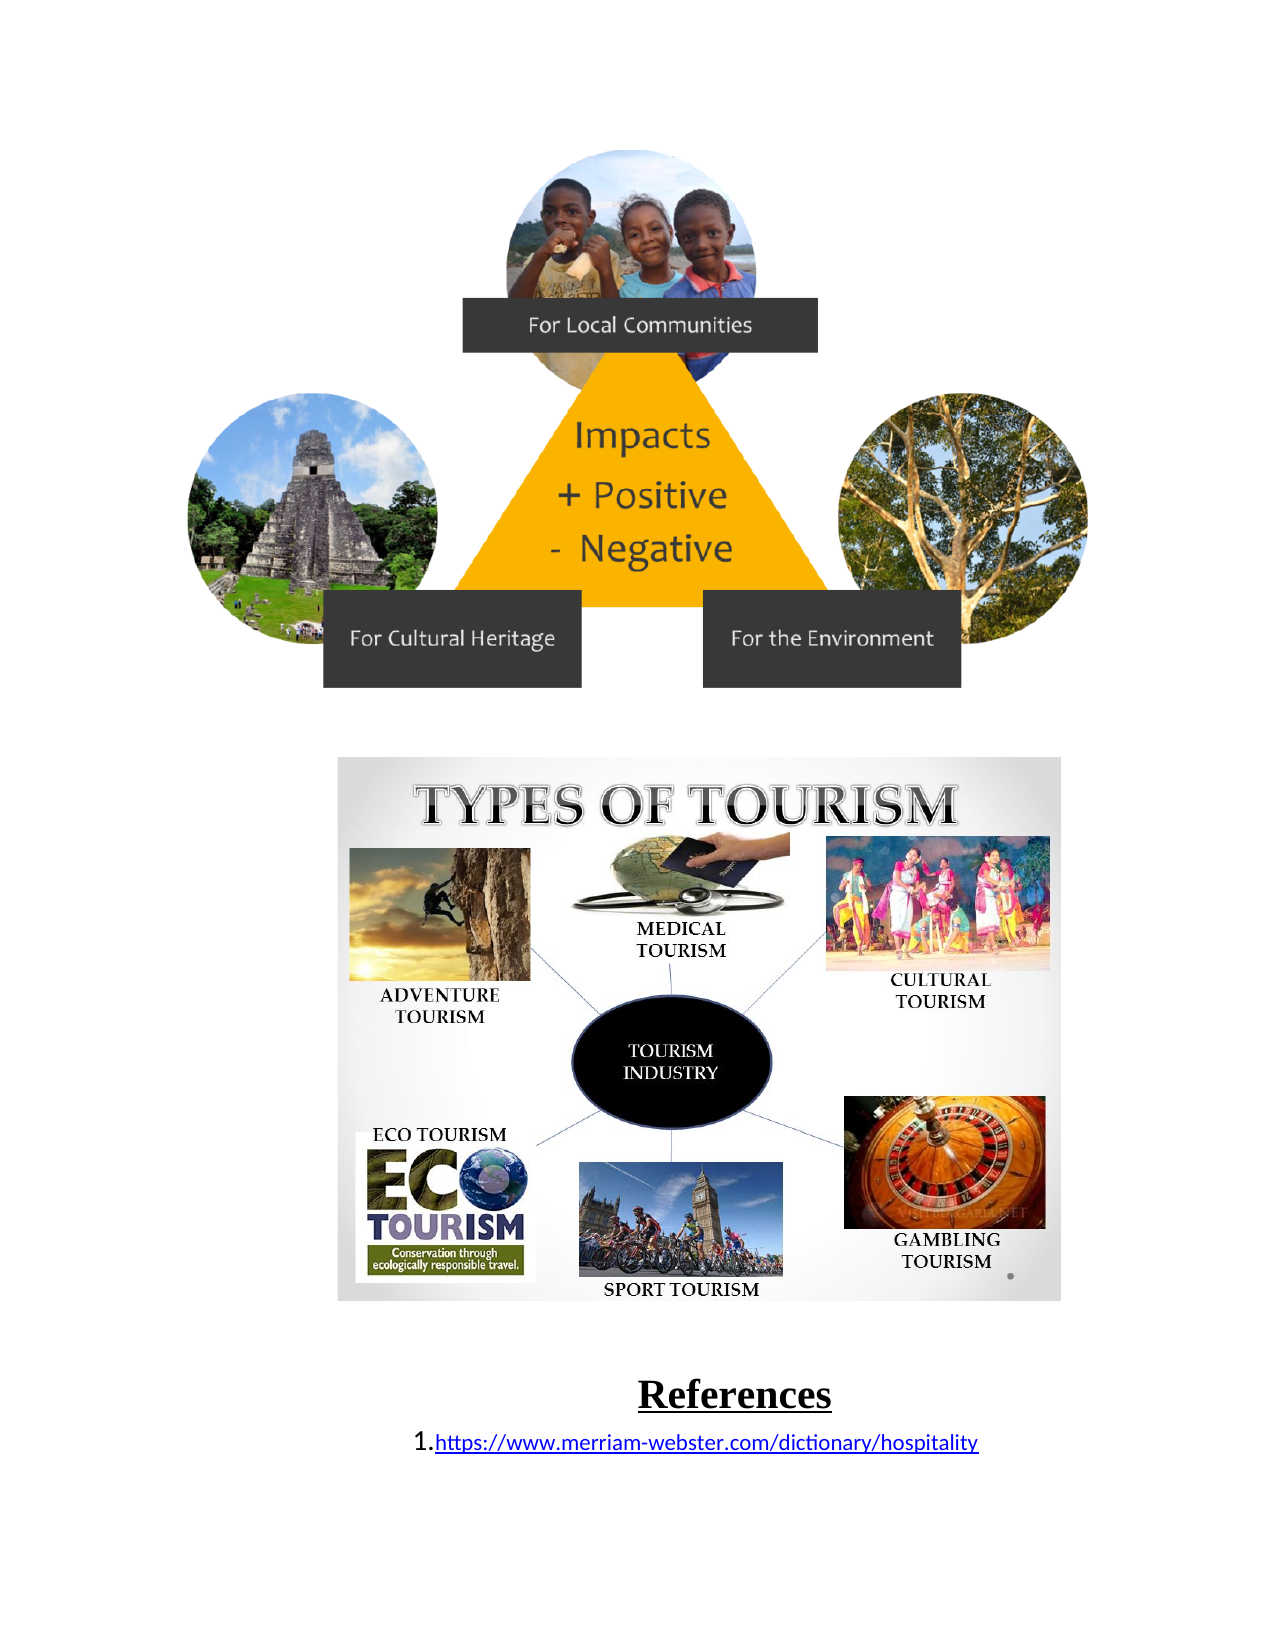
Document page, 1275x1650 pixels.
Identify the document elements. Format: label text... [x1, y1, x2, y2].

picture [187, 150, 1088, 712]
picture [337, 757, 1061, 1301]
text References 1.https://www.merriam-webster.com/dictionary/hospitality [187, 1334, 1087, 1458]
